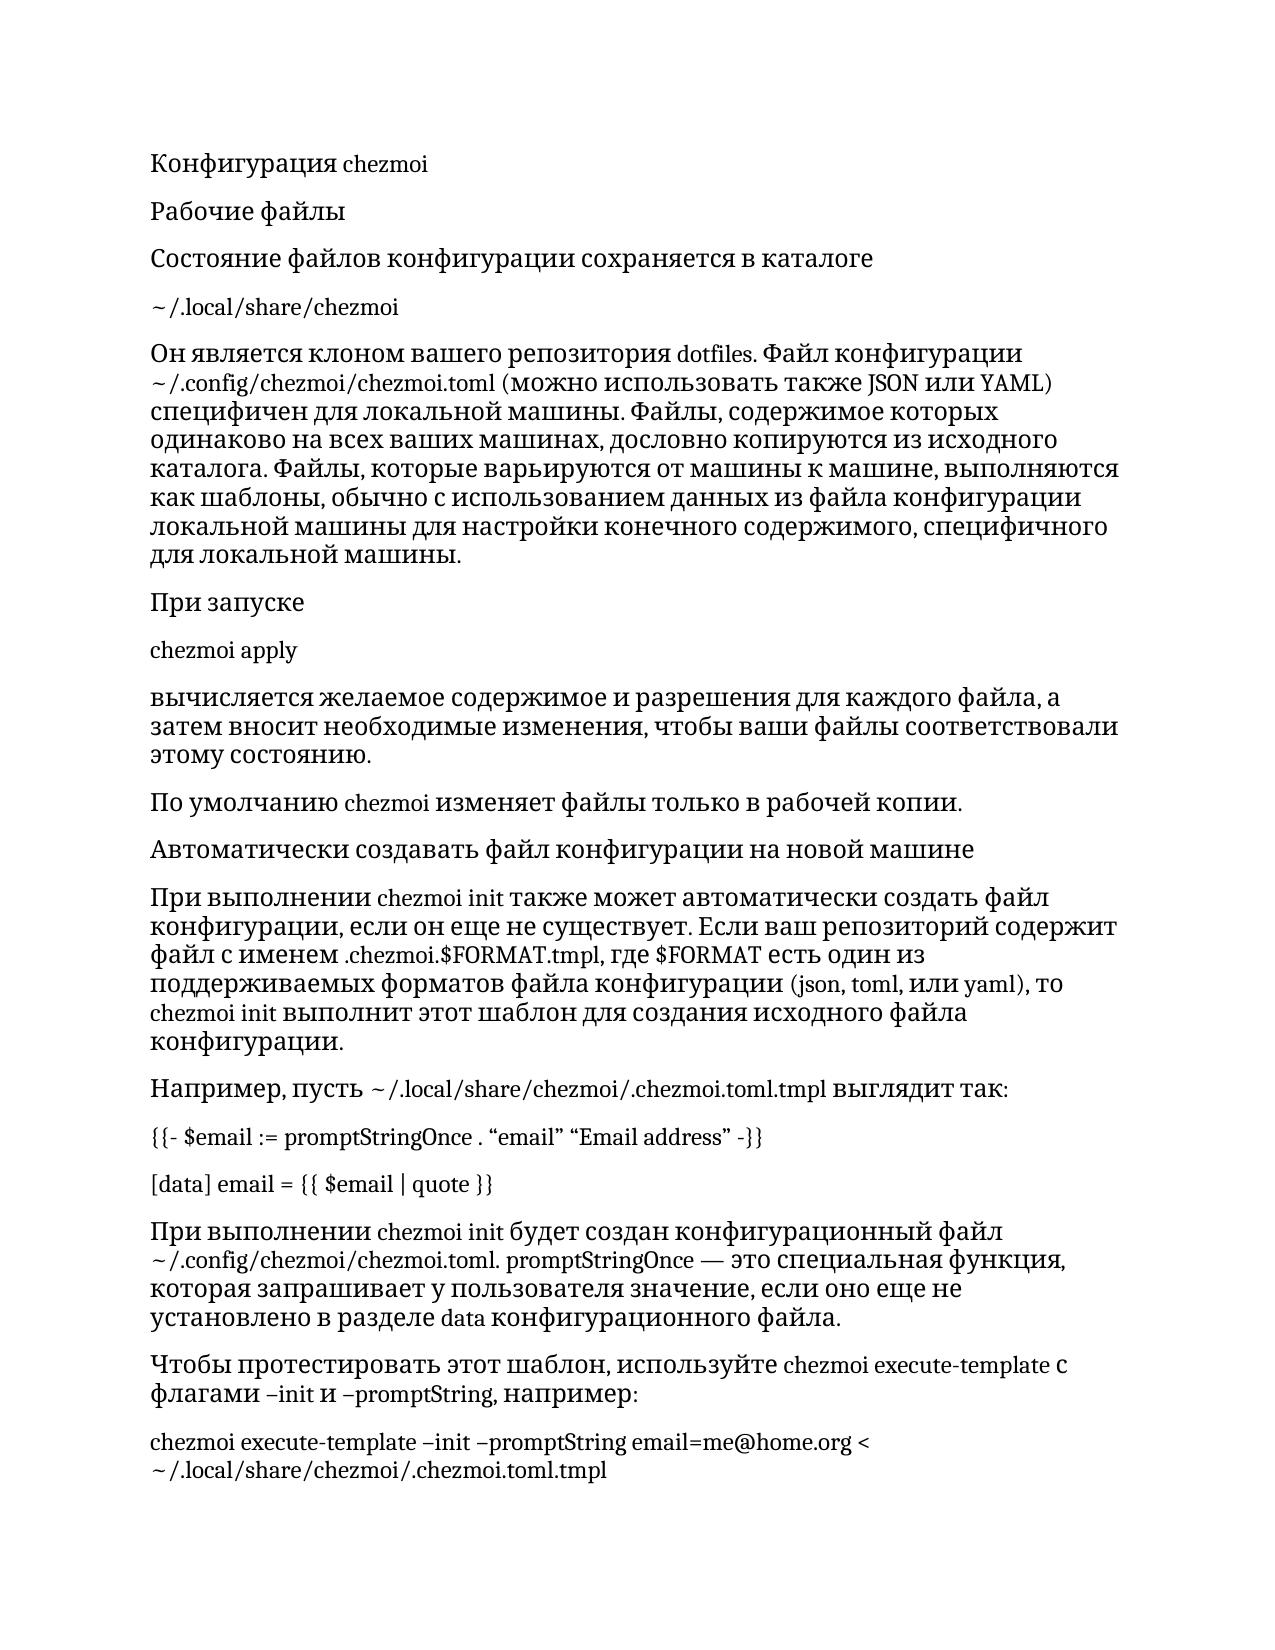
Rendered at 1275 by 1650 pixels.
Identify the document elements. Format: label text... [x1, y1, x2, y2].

text Автоматически создавать файл конфигурации на новой машине [150, 836, 1125, 865]
text chezmoi apply [150, 636, 1125, 665]
text {{- $email := promptStringOnce . “email” “Email address” -}} [150, 1122, 1125, 1151]
text Состояние файлов конфигурации сохраняется в каталоге [150, 245, 1125, 274]
text При запуске [150, 589, 1125, 617]
text ~/.local/share/chezmoi [150, 292, 1125, 321]
text При выполнении chezmoi init будет создан конфигурационный файл ~/.config/chezmoi/chezmoi.toml. promptStringOnce — это специальная функция, которая запрашивает у пользователя значение, если оно еще не установлено в разделе data конфигурационного файла. [150, 1217, 1125, 1332]
text Чтобы протестировать этот шаблон, используйте chezmoi execute-template с флагами –init и –promptString, например: [150, 1351, 1125, 1409]
text Например, пусть ~/.local/share/chezmoi/.chezmoi.toml.tmpl выглядит так: [150, 1075, 1125, 1104]
text При выполнении chezmoi init также может автоматически создать файл конфигурации, если он еще не существует. Если ваш репозиторий содержит файл с именем .chezmoi.$FORMAT.tmpl, где $FORMAT есть один из поддерживаемых форматов файла конфигурации (json, toml, или yaml), то chezmoi init выполнит этот шаблон для создания исходного файла конфигурации. [150, 884, 1125, 1056]
text [data] email = {{ $email | quote }} [150, 1170, 1125, 1199]
text Рабочие файлы [150, 197, 1125, 226]
text Он является клоном вашего репозитория dotfiles. Файл конфигурации ~/.config/chezmoi/chezmoi.toml (можно использовать также JSON или YAML) специфичен для локальной машины. Файлы, содержимое которых одинаково на всех ваших машинах, дословно копируются из исходного каталога. Файлы, которые варьируются от машины к машине, выполняются как шаблоны, обычно с использованием данных из файла конфигурации локальной машины для настройки конечного содержимого, специфичного для локальной машины. [150, 340, 1125, 570]
text По умолчанию chezmoi изменяет файлы только в рабочей копии. [150, 789, 1125, 817]
text chezmoi execute-template –init –promptString email=me@home.org < ~/.local/share/chezmoi/.chezmoi.toml.tmpl [150, 1427, 1125, 1485]
text Конфигурация chezmoi [150, 150, 1125, 179]
text вычисляется желаемое содержимое и разрешения для каждого файла, а затем вносит необходимые изменения, чтобы ваши файлы соответствовали этому состоянию. [150, 684, 1125, 770]
